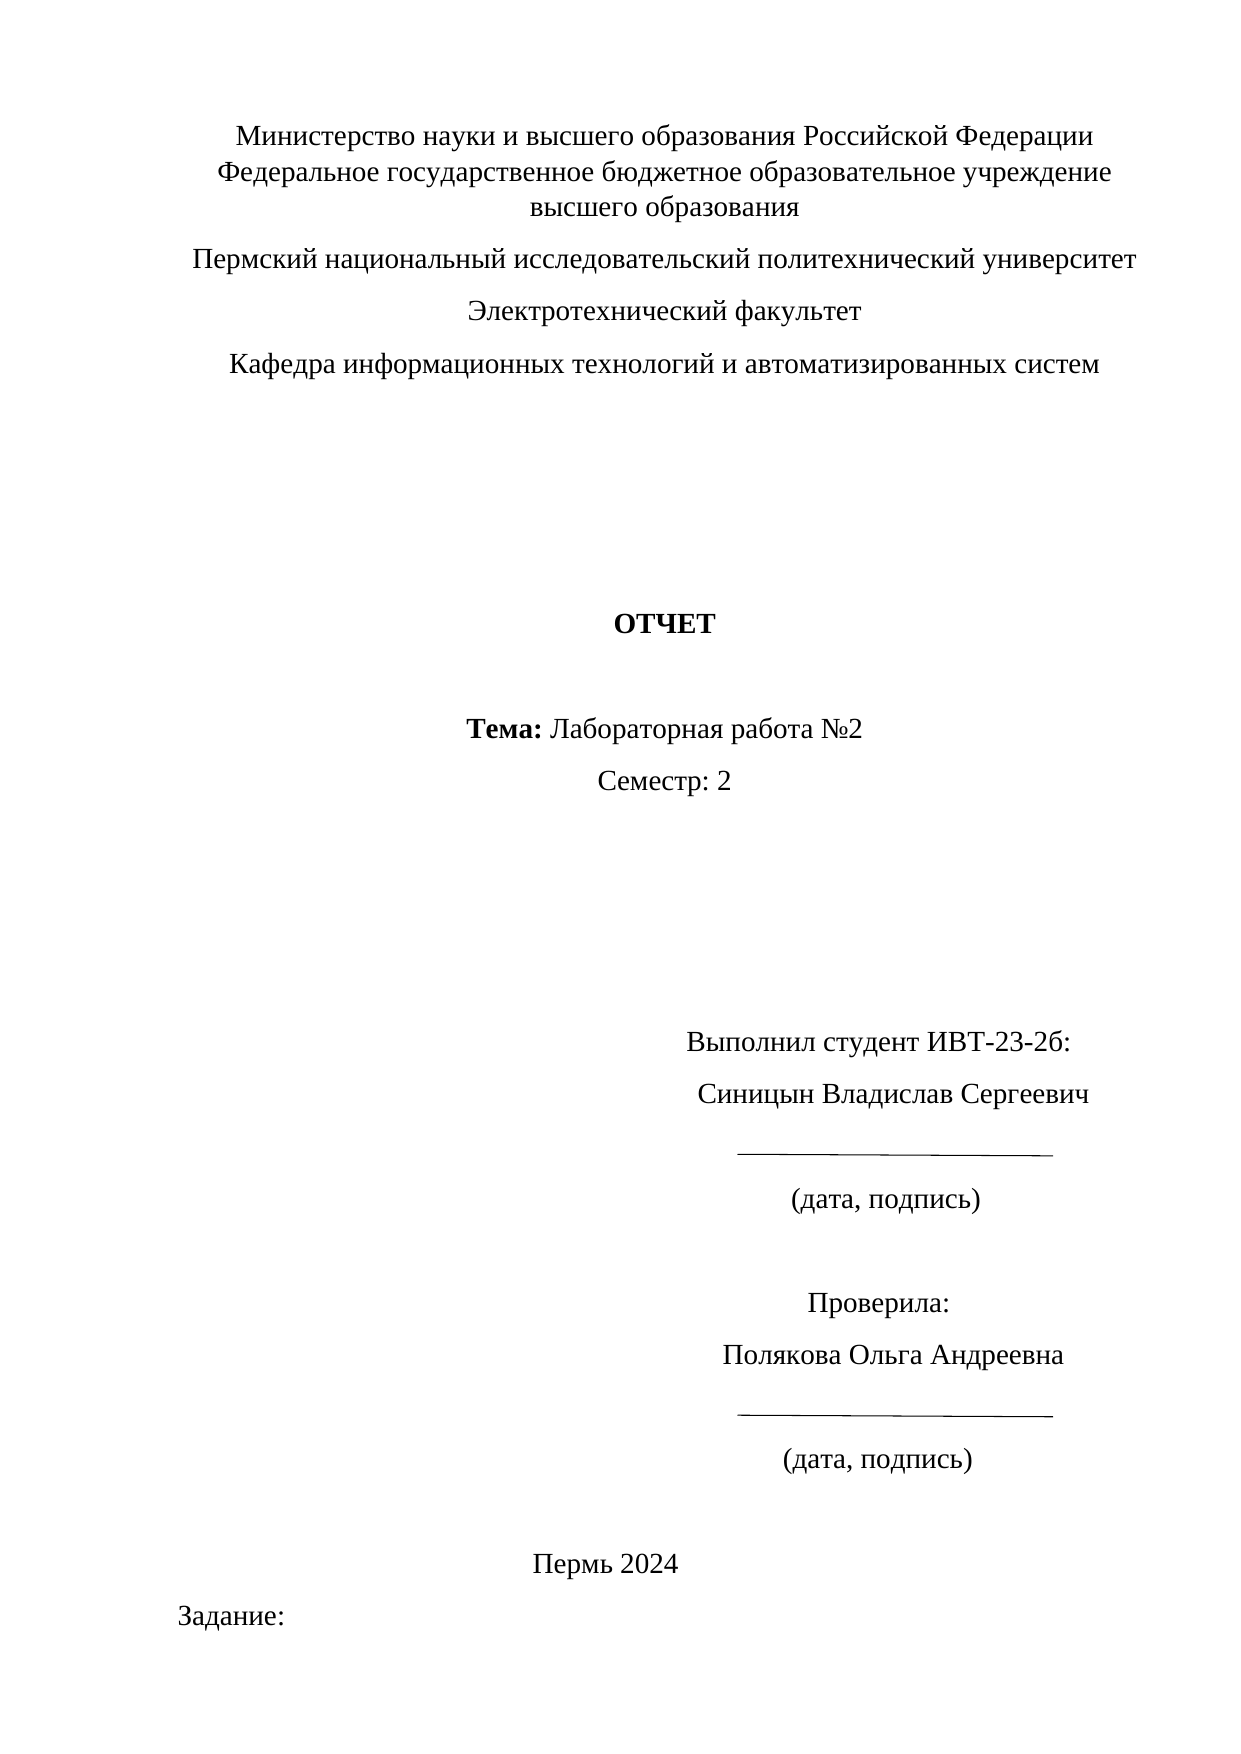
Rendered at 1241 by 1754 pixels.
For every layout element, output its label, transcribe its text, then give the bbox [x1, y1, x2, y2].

text ОТЧЕТ [177, 607, 1152, 640]
text Семестр: 2 [177, 763, 1152, 797]
text Министерство науки и высшего образования Российской Федерации Федеральное государственное бюджетное образовательное учреждение высшего образования [177, 118, 1152, 223]
text Задание: [177, 1598, 1152, 1632]
text Полякова Ольга Андреевна [635, 1337, 1152, 1371]
text Тема: Лабораторная работа №2 [177, 711, 1152, 744]
text Пермский национальный исследовательский политехнический университет [177, 241, 1152, 275]
text (дата, подпись) [177, 1442, 1211, 1475]
text Кафедра информационных технологий и автоматизированных систем [177, 346, 1152, 379]
text Синицын Владислав Сергеевич [635, 1076, 1152, 1110]
text Выполнил студент ИВТ-23-2б: [605, 1024, 1152, 1058]
text Пермь 2024 [177, 1546, 1034, 1579]
text Электротехнический факультет [177, 293, 1152, 327]
text (дата, подпись) [605, 1181, 1152, 1214]
text Проверила: [605, 1285, 1152, 1319]
